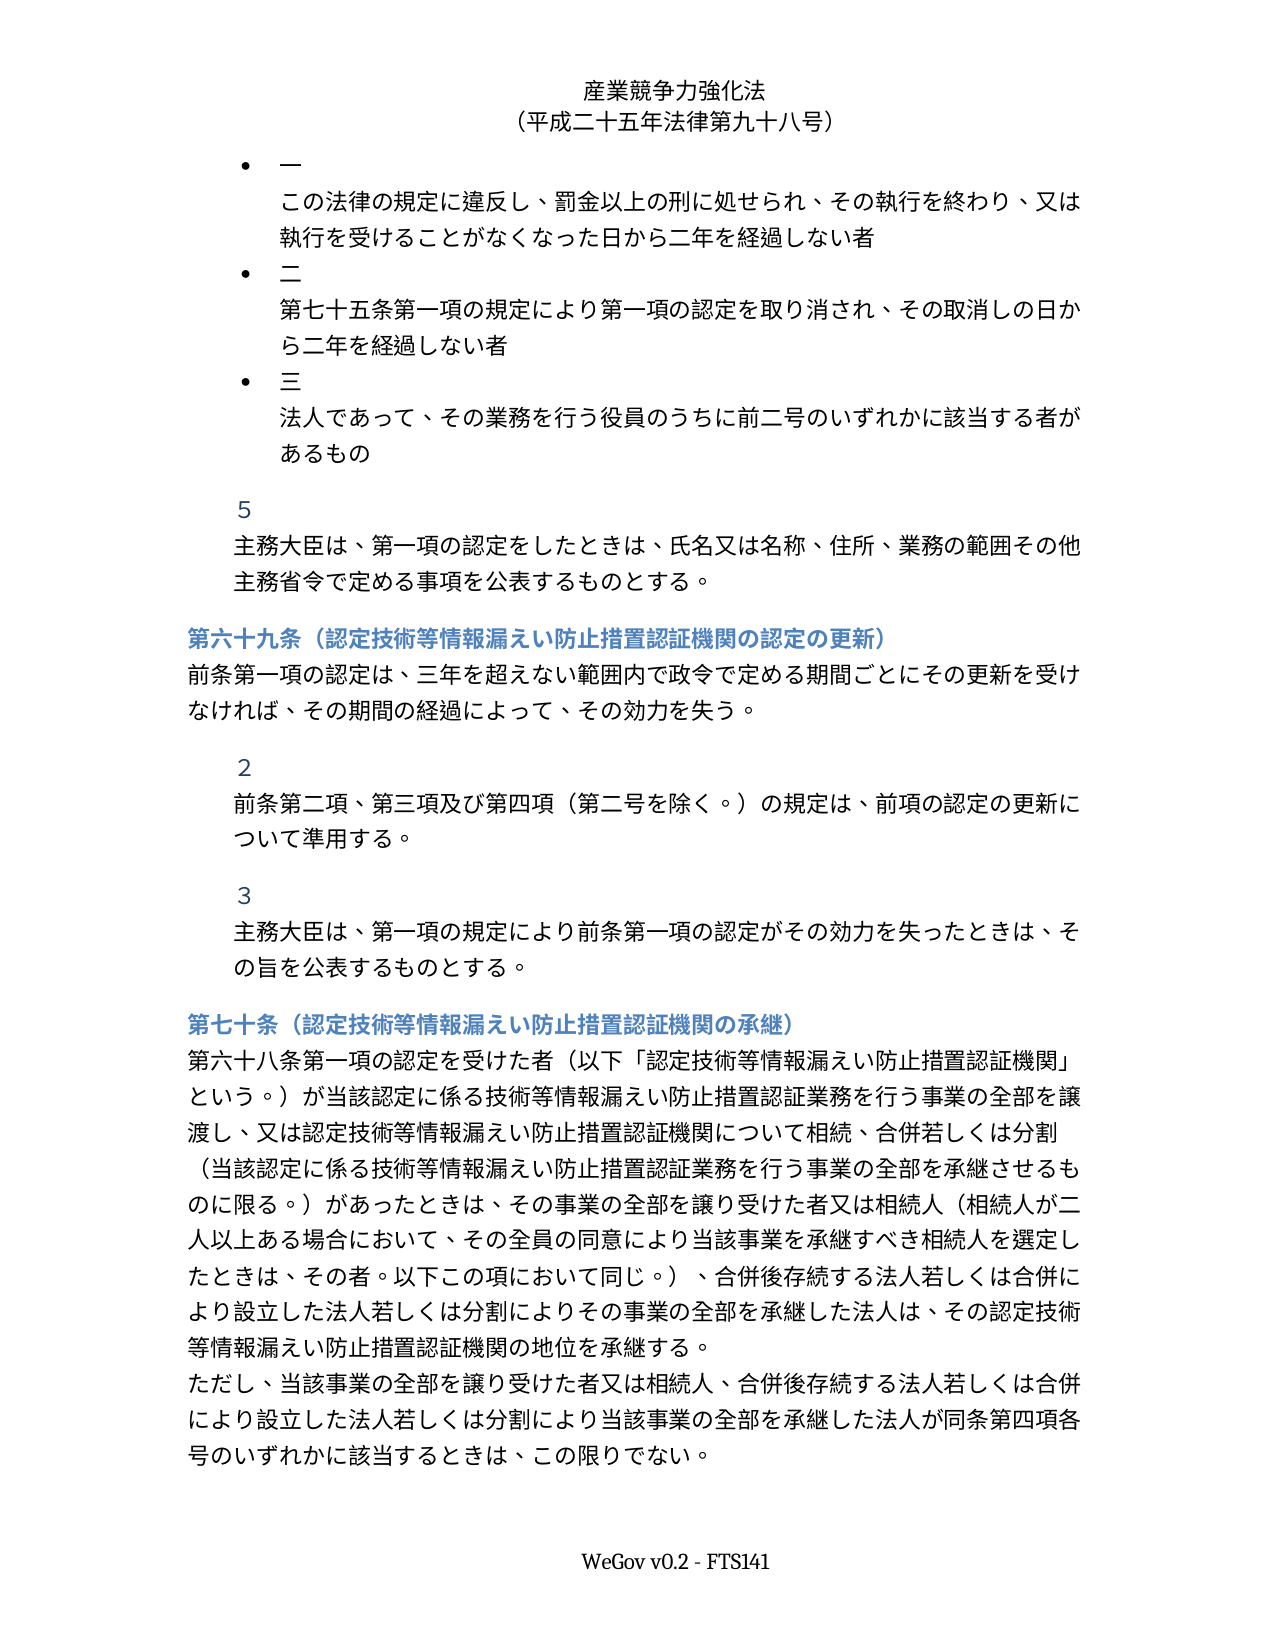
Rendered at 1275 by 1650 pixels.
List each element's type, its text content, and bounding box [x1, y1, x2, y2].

list 一 この法律の規定に違反し、罰金以上の刑に処せられ、その執行を終わり、又は執行を受けることがなくなった日から二年を経過しない者 [242, 150, 1087, 253]
text 前条第一項の認定は、三年を超えない範囲内で政令で定める期間ごとにその更新を受けなければ、その期間の経過によって、その効力を失う。 [187, 659, 1087, 726]
subtitle 第六十九条（認定技術等情報漏えい防止措置認証機関の認定の更新） [187, 623, 1087, 654]
text 前条第二項、第三項及び第四項（第二号を除く。）の規定は、前項の認定の更新について準用する。 [233, 787, 1087, 855]
subtitle 第七十条（認定技術等情報漏えい防止措置認証機関の承継） [187, 1009, 1087, 1040]
subtitle ３ [233, 880, 1087, 911]
text 第六十八条第一項の認定を受けた者（以下「認定技術等情報漏えい防止措置認証機関」という。）が当該認定に係る技術等情報漏えい防止措置認証業務を行う事業の全部を譲渡し、又は認定技術等情報漏えい防止措置認証機関について相続、合併若しくは分割（当該認定に係る技術等情報漏えい防止措置認証業務を行う事業の全部を承継させるものに限る。）があったときは、その事業の全部を譲り受けた者又は相続人（相続人が二人以上ある場合において、その全員の同意により当該事業を承継すべき相続人を選定したときは、その者。以下この項において同じ。）、合併後存続する法人若しくは合併により設立した法人若しくは分割によりその事業の全部を承継した法人は、その認定技術等情報漏えい防止措置認証機関の地位を承継する。 ただし、当該事業の全部を譲り受けた者又は相続人、合併後存続する法人若しくは合併により設立した法人若しくは分割により当該事業の全部を承継した法人が同条第四項各号のいずれかに該当するときは、この限りでない。 [187, 1045, 1087, 1471]
list 二 第七十五条第一項の規定により第一項の認定を取り消され、その取消しの日から二年を経過しない者 [242, 258, 1087, 361]
subtitle ２ [233, 752, 1087, 783]
text 主務大臣は、第一項の規定により前条第一項の認定がその効力を失ったときは、その旨を公表するものとする。 [233, 916, 1087, 983]
text 主務大臣は、第一項の認定をしたときは、氏名又は名称、住所、業務の範囲その他主務省令で定める事項を公表するものとする。 [233, 530, 1087, 597]
list 三 法人であって、その業務を行う役員のうちに前二号のいずれかに該当する者があるもの [242, 366, 1087, 469]
subtitle ５ [233, 494, 1087, 526]
